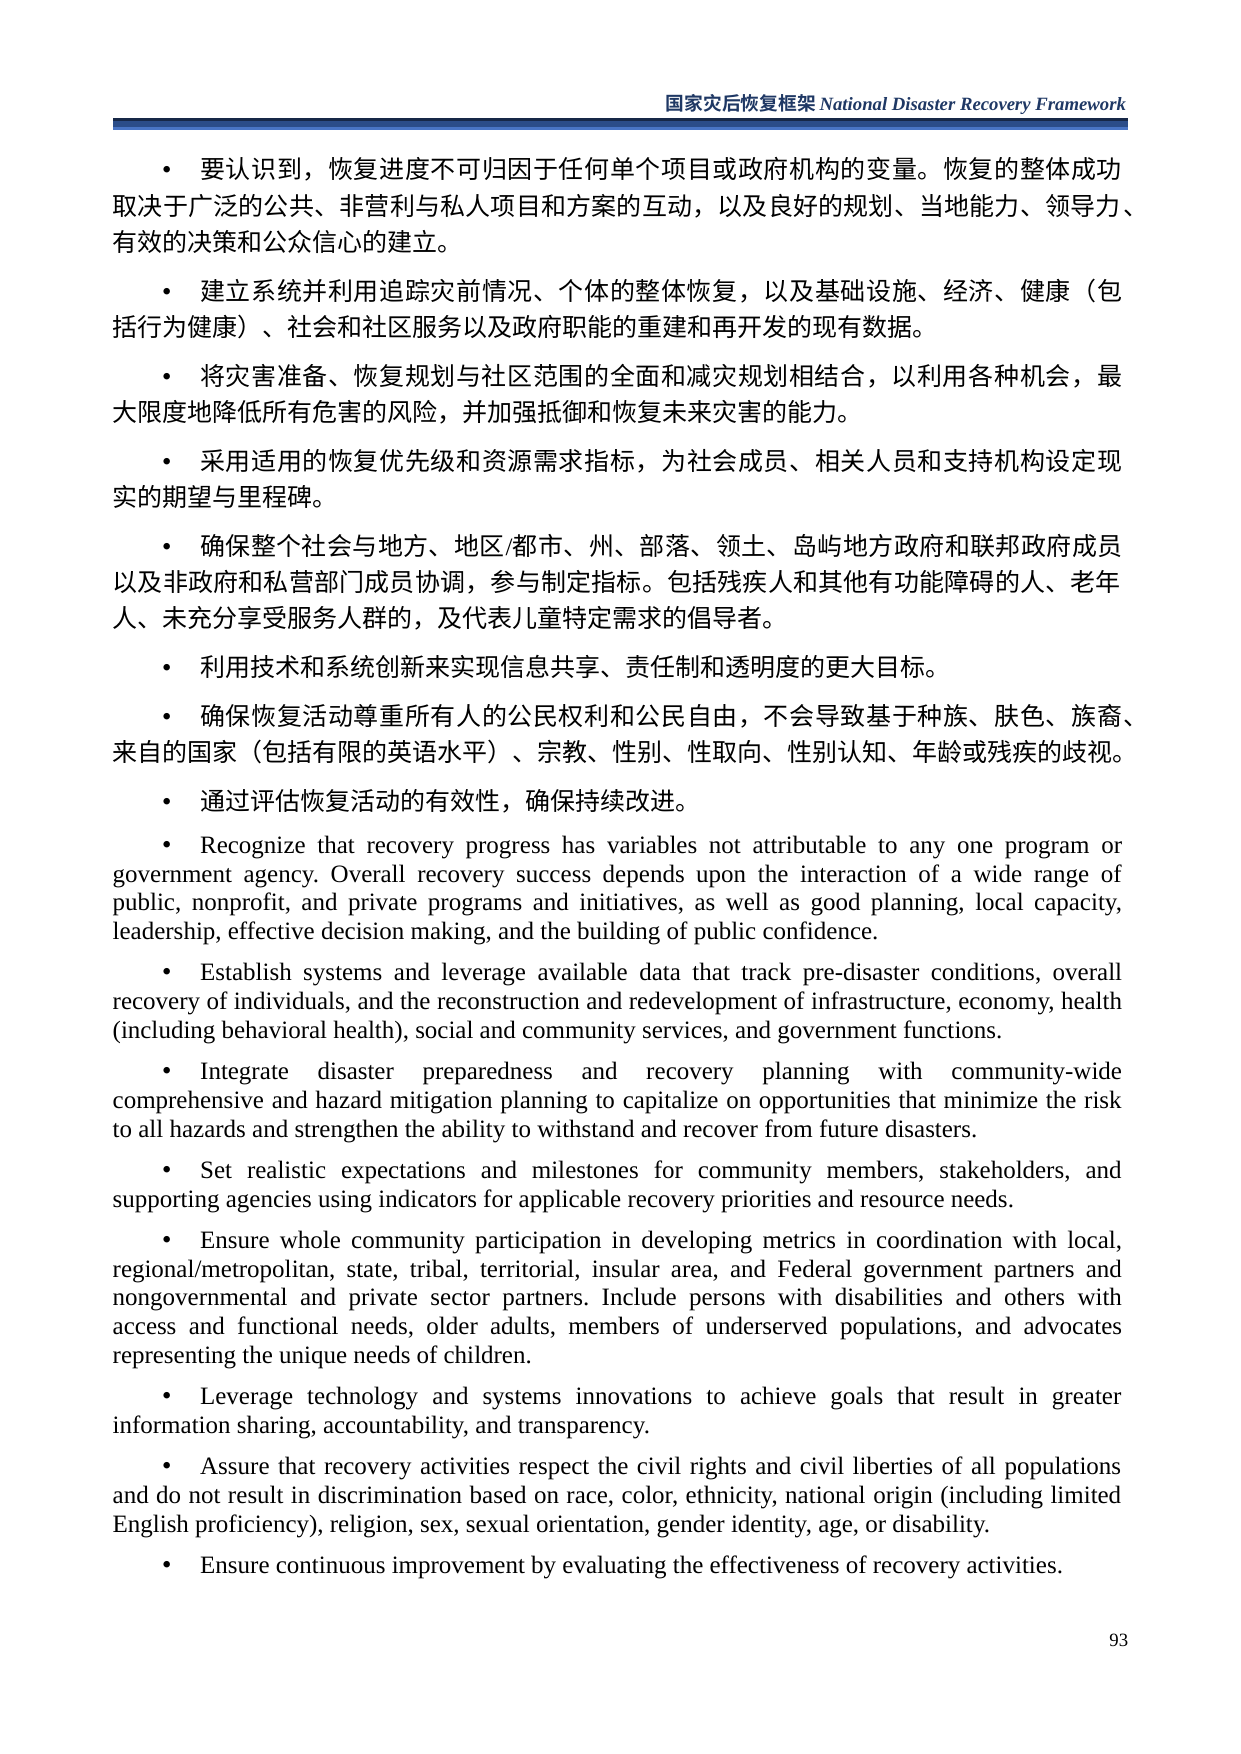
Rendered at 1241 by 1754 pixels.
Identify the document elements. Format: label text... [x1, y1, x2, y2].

text Ensure continuous improvement by evaluating the effectiveness of recovery activities. [112, 1550, 1123, 1579]
text Establish systems and leverage available data that track pre-disaster conditions, overall recovery of individuals, and the reconstruction and redevelopment of infrastructure, economy, health (including behavioral health), social and community services, and government functions. [112, 957, 1123, 1044]
text Set realistic expectations and milestones for community members, stakeholders, and supporting agencies using indicators for applicable recovery priorities and resource needs. [112, 1155, 1123, 1212]
text Ensure whole community participation in developing metrics in coordination with local, regional/metropolitan, state, tribal, territorial, insular area, and Federal government partners and nongovernmental and private sector partners. Include persons with disabilities and others with access and functional needs, older adults, members of underserved populations, and advocates representing the unique needs of children. [112, 1225, 1123, 1369]
text Integrate disaster preparedness and recovery planning with community-wide comprehensive and hazard mitigation planning to capitalize on opportunities that minimize the risk to all hazards and strengthen the ability to withstand and recover from future disasters. [112, 1056, 1123, 1142]
text 确保恢复活动尊重所有人的公民权利和公民自由，不会导致基于种族、肤色、族裔、来自的国家（包括有限的英语水平）、宗教、性别、性取向、性别认知、年龄或残疾的歧视。 [112, 696, 1123, 769]
text Leverage technology and systems innovations to achieve goals that result in greater information sharing, accountability, and transparency. [112, 1381, 1123, 1439]
text 采用适用的恢复优先级和资源需求指标，为社会成员、相关人员和支持机构设定现实的期望与里程碑。 [112, 441, 1123, 514]
text 建立系统并利用追踪灾前情况、个体的整体恢复，以及基础设施、经济、健康（包括行为健康）、社会和社区服务以及政府职能的重建和再开发的现有数据。 [112, 271, 1123, 344]
text 要认识到，恢复进度不可归因于任何单个项目或政府机构的变量。恢复的整体成功取决于广泛的公共、非营利与私人项目和方案的互动，以及良好的规划、当地能力、领导力、有效的决策和公众信心的建立。 [112, 150, 1123, 259]
text Assure that recovery activities respect the civil rights and civil liberties of all populations and do not result in discrimination based on race, color, ethnicity, national origin (including limited English proficiency), religion, sex, sexual orientation, gender identity, age, or disability. [112, 1451, 1123, 1537]
text 通过评估恢复活动的有效性，确保持续改进。 [112, 781, 1123, 817]
text 确保整个社会与地方、地区/都市、州、部落、领土、岛屿地方政府和联邦政府成员以及非政府和私营部门成员协调，参与制定指标。包括残疾人和其他有功能障碍的人、老年人、未充分享受服务人群的，及代表儿童特定需求的倡导者。 [112, 526, 1123, 635]
text 将灾害准备、恢复规划与社区范围的全面和减灾规划相结合，以利用各种机会，最大限度地降低所有危害的风险，并加强抵御和恢复未来灾害的能力。 [112, 356, 1123, 429]
text 利用技术和系统创新来实现信息共享、责任制和透明度的更大目标。 [112, 647, 1123, 684]
text Recognize that recovery progress has variables not attributable to any one program or government agency. Overall recovery success depends upon the interaction of a wide range of public, nonprofit, and private programs and initiatives, as well as good planning, local capacity, leadership, effective decision making, and the building of public confidence. [112, 830, 1123, 945]
